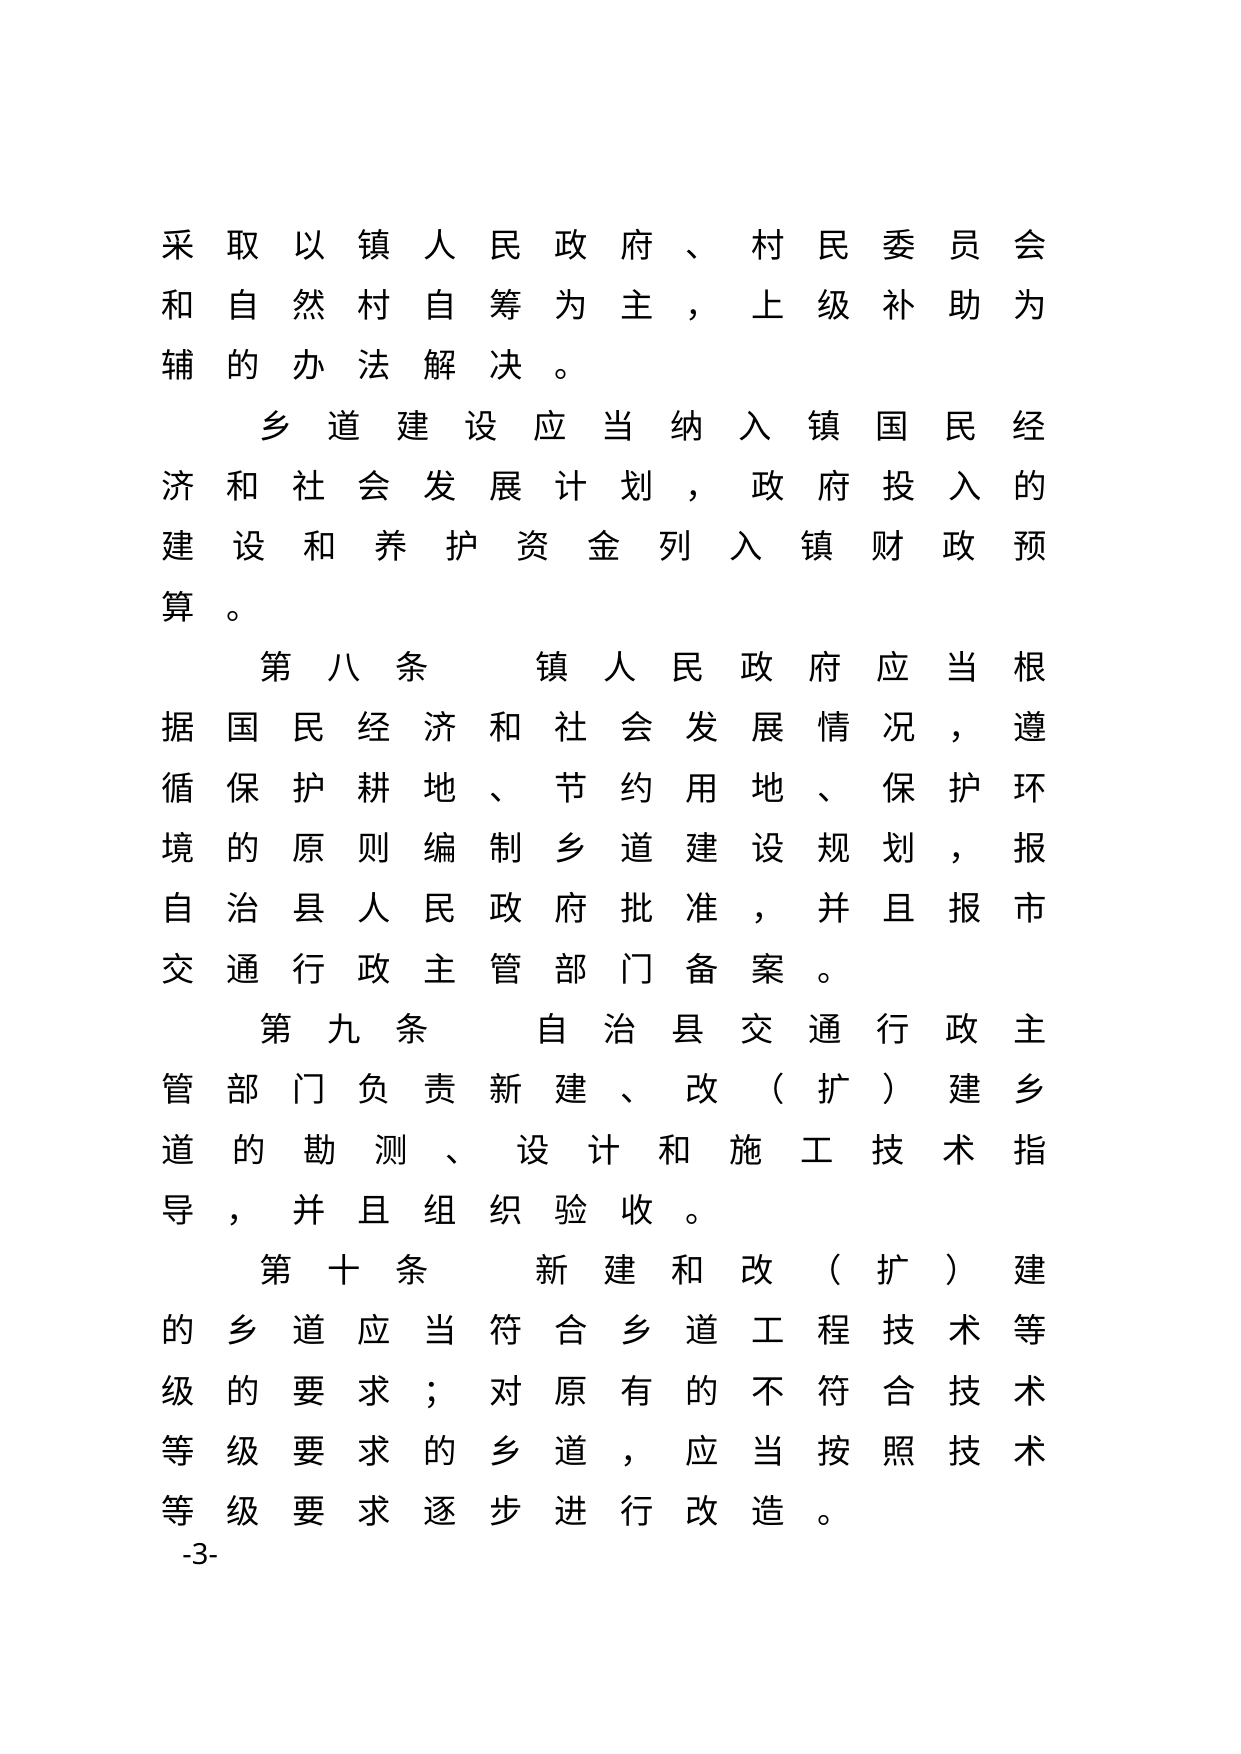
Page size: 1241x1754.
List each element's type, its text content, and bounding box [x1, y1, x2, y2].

list 第九条 自治县交通行政主管部门负责新建、改（扩）建乡道的勘测、设计和施工技术指导，并且组织验收。 [161, 997, 1079, 1238]
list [161, 213, 1079, 393]
list 第八条 镇人民政府应当根据国民经济和社会发展情况，遵循保护耕地、节约用地、保护环境的原则编制乡道建设规划，报自治县人民政府批准，并且报市交通行政主管部门备案。 [161, 635, 1079, 997]
list 第十条 新建和改（扩）建的乡道应当符合乡道工程技术等级的要求；对原有的不符合技术等级要求的乡道，应当按照技术等级要求逐步进行改造。 [161, 1238, 1079, 1539]
list 乡道建设应当纳入镇国民经济和社会发展计划，政府投入的建设和养护资金列入镇财政预算。 [161, 393, 1079, 635]
